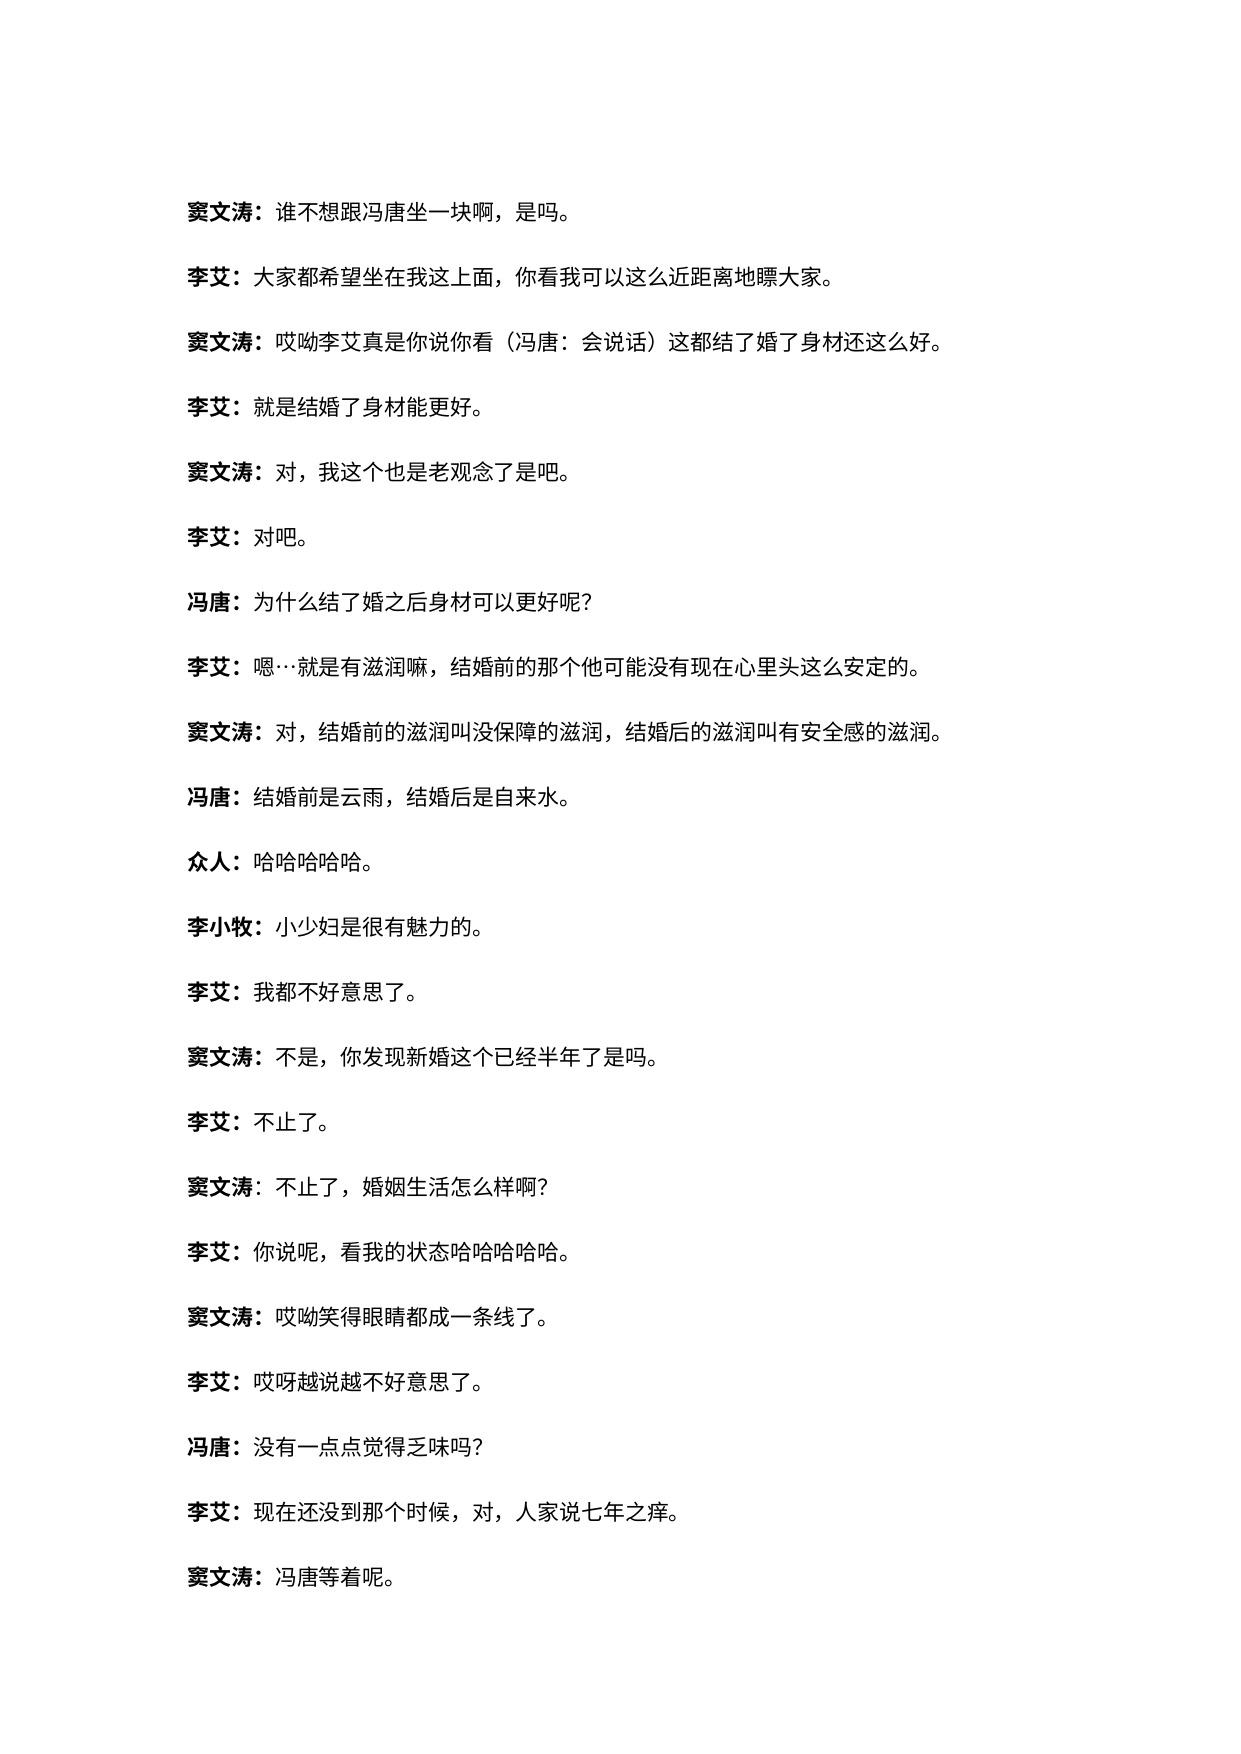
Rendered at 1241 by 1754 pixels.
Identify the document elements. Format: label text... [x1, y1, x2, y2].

text 李艾：嗯…就是有滋润嘛，结婚前的那个他可能没有现在心里头这么安定的。 [187, 649, 1053, 682]
text 窦文涛：谁不想跟冯唐坐一块啊，是吗。 [187, 194, 1053, 227]
text 窦文涛：不止了，婚姻生活怎么样啊？ [187, 1169, 1053, 1202]
text 李艾：哎呀越说越不好意思了。 [187, 1364, 1053, 1397]
text 李艾：你说呢，看我的状态哈哈哈哈哈。 [187, 1234, 1053, 1267]
text 窦文涛：冯唐等着呢。 [187, 1559, 1053, 1592]
text 窦文涛：哎呦笑得眼睛都成一条线了。 [187, 1299, 1053, 1332]
text 李艾：就是结婚了身材能更好。 [187, 389, 1053, 422]
text 李艾：我都不好意思了。 [187, 974, 1053, 1007]
text 冯唐：结婚前是云雨，结婚后是自来水。 [187, 779, 1053, 812]
text 窦文涛：对，我这个也是老观念了是吧。 [187, 454, 1053, 487]
text 冯唐：为什么结了婚之后身材可以更好呢？ [187, 584, 1053, 617]
text 众人：哈哈哈哈哈。 [187, 844, 1053, 877]
text 窦文涛：不是，你发现新婚这个已经半年了是吗。 [187, 1039, 1053, 1072]
text 窦文涛：哎呦李艾真是你说你看（冯唐：会说话）这都结了婚了身材还这么好。 [187, 324, 1053, 357]
text 冯唐：没有一点点觉得乏味吗？ [187, 1429, 1053, 1462]
text 李艾：现在还没到那个时候，对，人家说七年之痒。 [187, 1494, 1053, 1527]
text 李艾：大家都希望坐在我这上面，你看我可以这么近距离地瞟大家。 [187, 259, 1053, 292]
text 李小牧：小少妇是很有魅力的。 [187, 909, 1053, 942]
text 李艾：对吧。 [187, 519, 1053, 552]
text 李艾：不止了。 [187, 1104, 1053, 1137]
text 窦文涛：对，结婚前的滋润叫没保障的滋润，结婚后的滋润叫有安全感的滋润。 [187, 714, 1053, 747]
